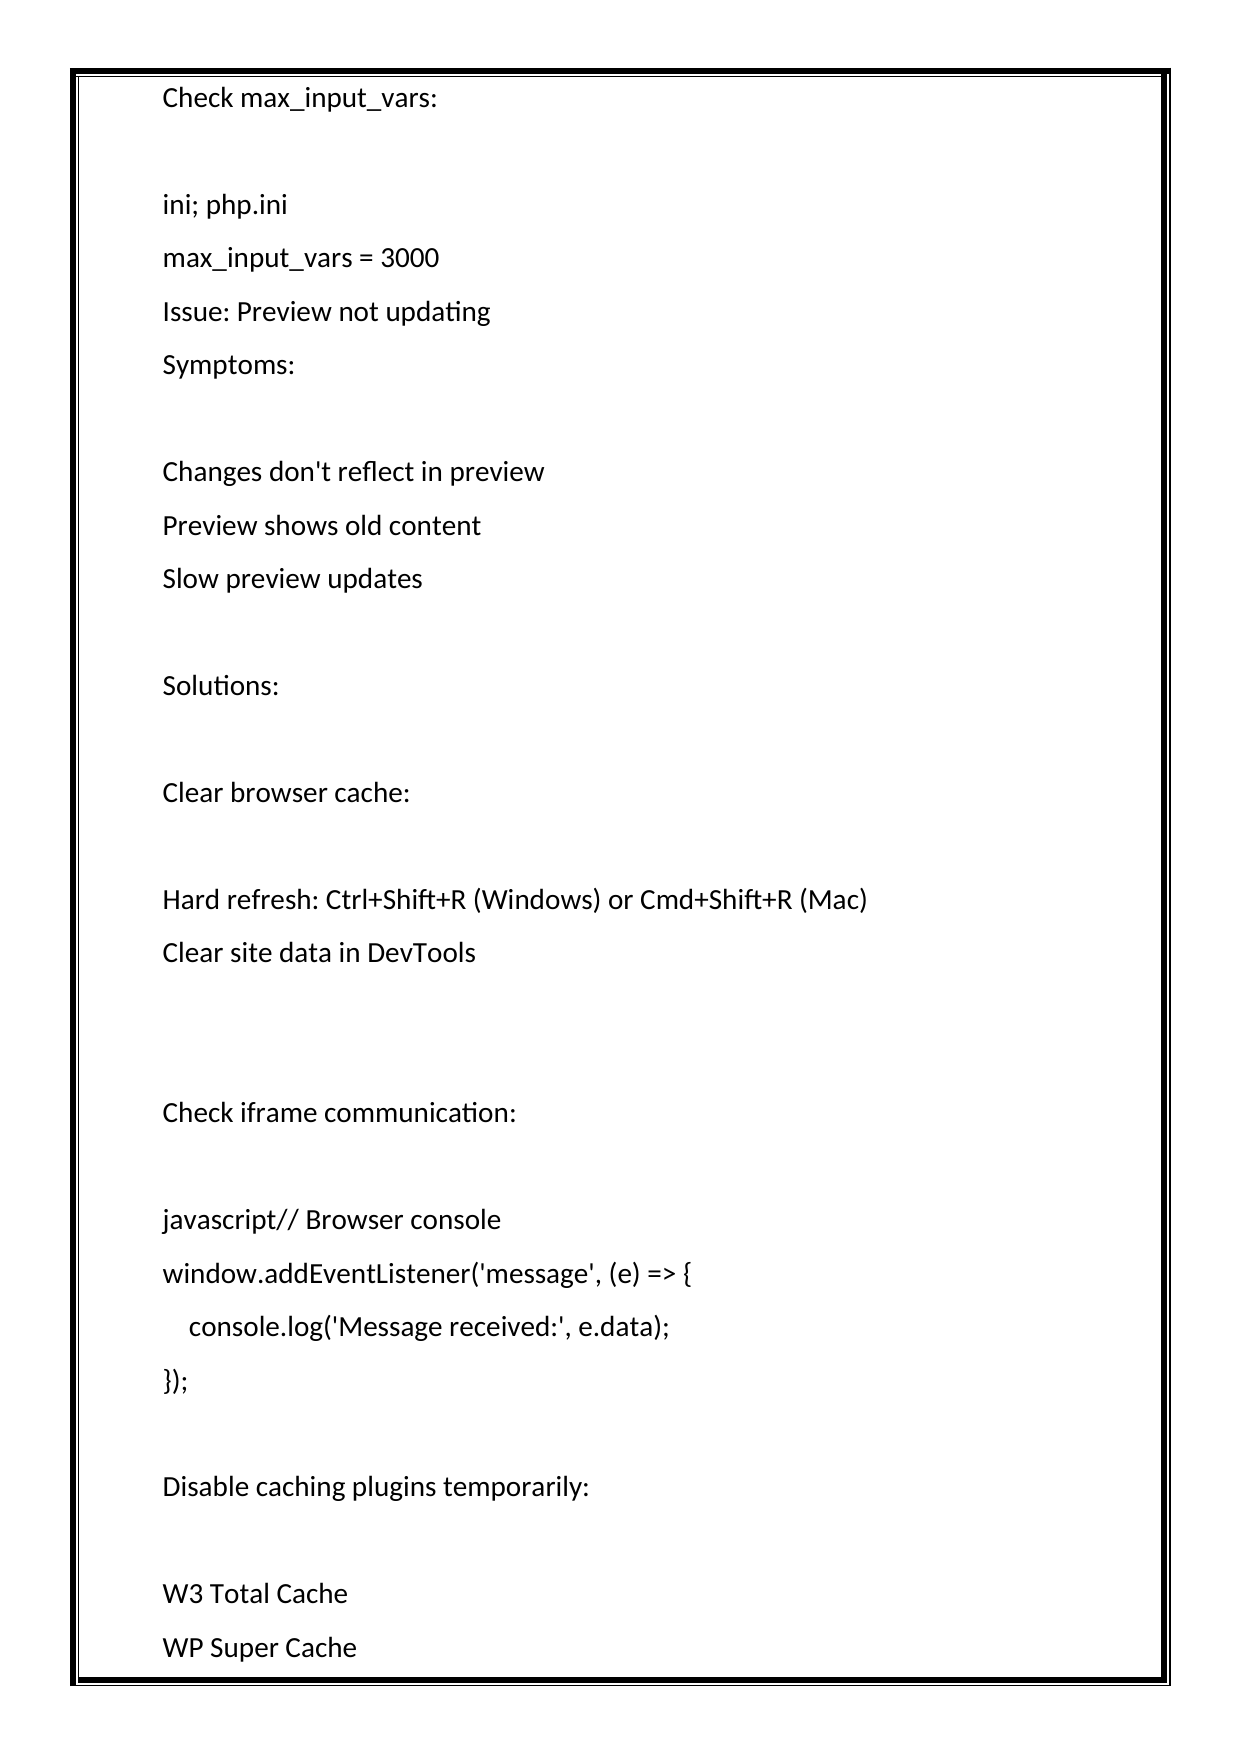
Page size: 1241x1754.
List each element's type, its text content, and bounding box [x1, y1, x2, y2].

text Changes don't reflect in preview [162, 453, 1153, 489]
text WP Super Cache [162, 1629, 1153, 1664]
text console.log('Message received:', e.data); [162, 1308, 1153, 1344]
text Disable caching plugins temporarily: [162, 1468, 1153, 1504]
text Solutions: [162, 667, 1153, 703]
text Hard refresh: Ctrl+Shift+R (Windows) or Cmd+Shift+R (Mac) [162, 881, 1153, 916]
text ini; php.ini [162, 186, 1153, 222]
text Issue: Preview not updating [162, 293, 1153, 328]
text Clear site data in DevTools [162, 934, 1153, 970]
text max_input_vars = 3000 [162, 239, 1153, 275]
text Symptoms: [162, 346, 1153, 382]
text W3 Total Cache [162, 1575, 1153, 1611]
text }); [162, 1362, 1153, 1397]
text Slow preview updates [162, 560, 1153, 596]
text Clear browser cache: [162, 774, 1153, 809]
text Preview shows old content [162, 507, 1153, 542]
text window.addEventListener('message', (e) => { [162, 1255, 1153, 1290]
text Check max_input_vars: [162, 79, 1153, 115]
text Check iframe communication: [162, 1094, 1153, 1130]
text javascript// Browser console [162, 1201, 1153, 1237]
